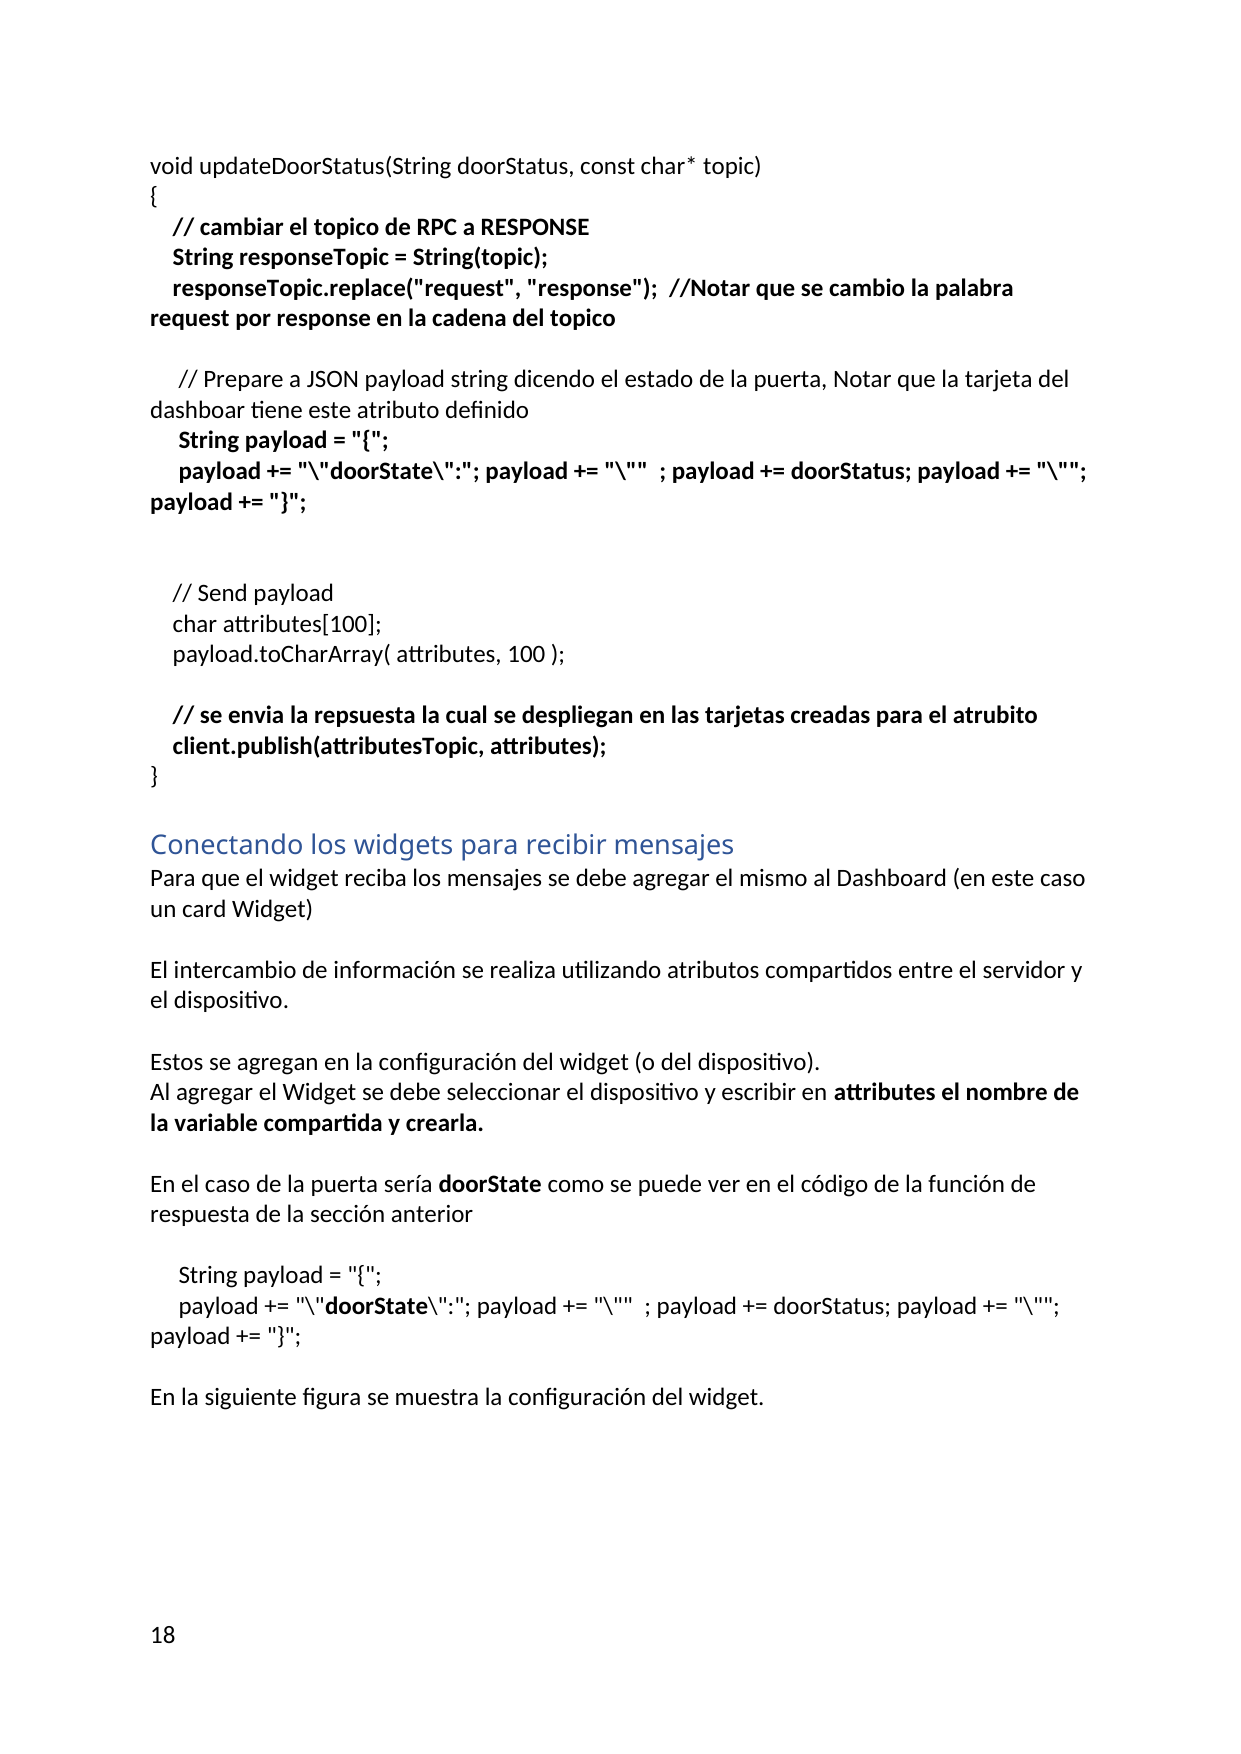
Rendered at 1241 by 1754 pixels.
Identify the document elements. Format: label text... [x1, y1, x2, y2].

text } [150, 760, 1090, 791]
text String responseTopic = String(topic); [150, 242, 1090, 272]
text String payload = "{"; [150, 1259, 1090, 1290]
text En el caso de la puerta sería doorState como se puede ver en el código de la función de respuesta de la sección anterior [150, 1168, 1090, 1229]
text Para que el widget reciba los mensajes se debe agregar el mismo al Dashboard (en este caso un card Widget) [150, 862, 1090, 923]
text responseTopic.replace("request", "response"); //Notar que se cambio la palabra request por response en la cadena del topico [150, 272, 1090, 333]
text // Send payload [150, 577, 1090, 608]
text { [150, 181, 1090, 211]
text client.publish(attributesTopic, attributes); [150, 730, 1090, 760]
text // cambiar el topico de RPC a RESPONSE [150, 211, 1090, 242]
text char attributes[100]; [150, 608, 1090, 638]
text El intercambio de información se realiza utilizando atributos compartidos entre el servidor y el dispositivo. [150, 954, 1090, 1015]
text // Prepare a JSON payload string dicendo el estado de la puerta, Notar que la tarjeta del dashboar tiene este atributo definido [150, 364, 1090, 425]
text Estos se agregan en la configuración del widget (o del dispositivo). [150, 1046, 1090, 1076]
text // se envia la repsuesta la cual se despliegan en las tarjetas creadas para el atrubito [150, 699, 1090, 730]
text En la siguiente figura se muestra la configuración del widget. [150, 1381, 1090, 1412]
text payload.toCharArray( attributes, 100 ); [150, 638, 1090, 669]
text String payload = "{"; [150, 425, 1090, 455]
subtitle Conectando los widgets para recibir mensajes [150, 826, 1090, 862]
text payload += "\"doorState\":"; payload += "\"" ; payload += doorStatus; payload += "\""; payload += "}"; [150, 1290, 1090, 1351]
text Al agregar el Widget se debe seleccionar el dispositivo y escribir en attributes el nombre de la variable compartida y crearla. [150, 1076, 1090, 1137]
text payload += "\"doorState\":"; payload += "\"" ; payload += doorStatus; payload += "\""; payload += "}"; [150, 455, 1090, 516]
text void updateDoorStatus(String doorStatus, const char* topic) [150, 150, 1090, 181]
